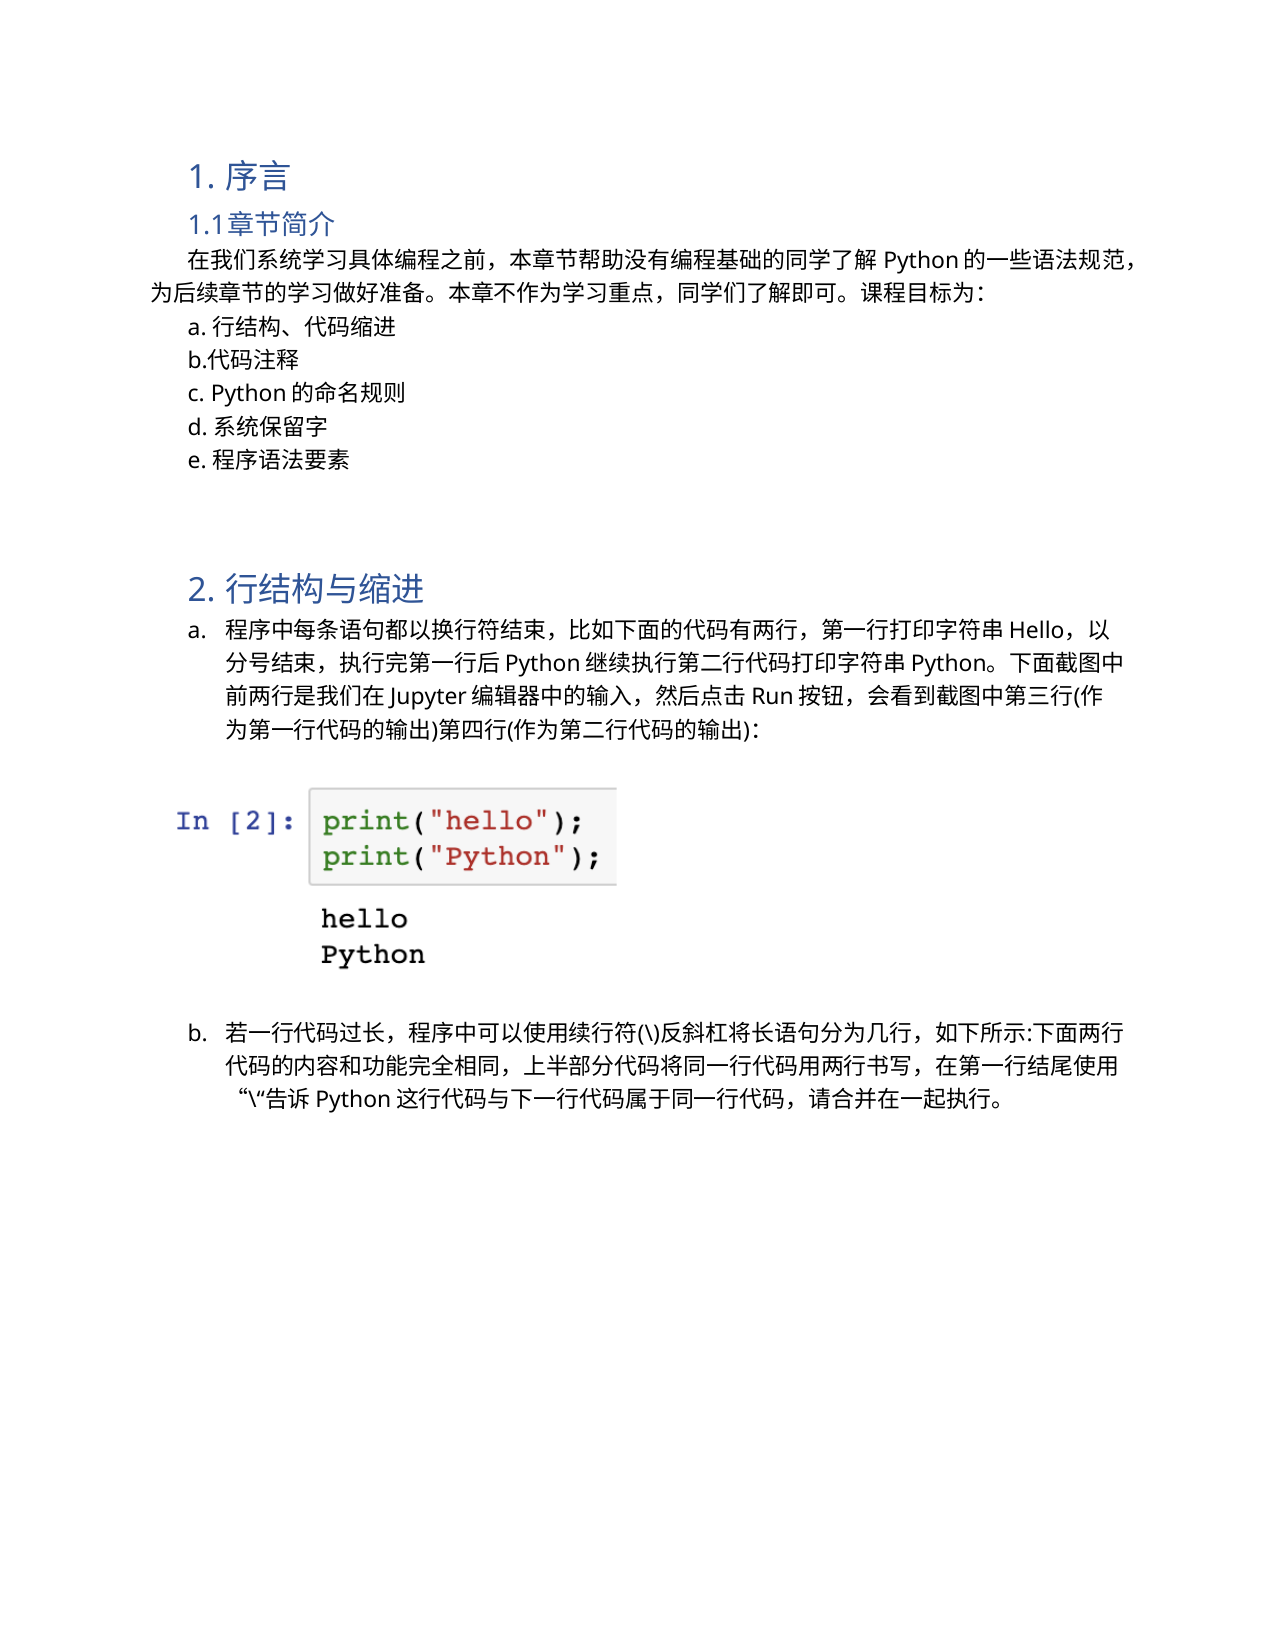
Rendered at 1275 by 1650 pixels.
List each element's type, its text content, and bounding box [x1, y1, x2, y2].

text d. 系统保留字 [187, 408, 1125, 442]
text 在我们系统学习具体编程之前，本章节帮助没有编程基础的同学了解Python的一些语法规范，为后续章节的学习做好准备。本章不作为学习重点，同学们了解即可。课程目标为： [150, 242, 1125, 308]
text e. 程序语法要素 [187, 442, 1125, 475]
text a. 行结构、代码缩进 [187, 308, 1125, 342]
list 程序中每条语句都以换行符结束，比如下面的代码有两行，第一行打印字符串Hello，以分号结束，执行完第一行后Python继续执行第二行代码打印字符串Python。下面截图中前两行是我们在Jupyter编辑器中的输入，然后点击Run按钮，会看到截图中第三行(作为第一行代码的输出)第四行(作为第二行代码的输出)： [187, 611, 1125, 745]
text c. Python的命名规则 [187, 375, 1125, 408]
picture [150, 773, 617, 986]
subtitle 行结构与缩进 [187, 563, 1125, 611]
subtitle 序言 [187, 150, 1125, 198]
subtitle 章节简介 [187, 203, 1125, 242]
list 若一行代码过长，程序中可以使用续行符(\)反斜杠将长语句分为几行，如下所示:下面两行代码的内容和功能完全相同，上半部分代码将同一行代码用两行书写，在第一行结尾使用“\“告诉Python这行代码与下一行代码属于同一行代码，请合并在一起执行。 [187, 1015, 1125, 1115]
text b.代码注释 [187, 342, 1125, 375]
